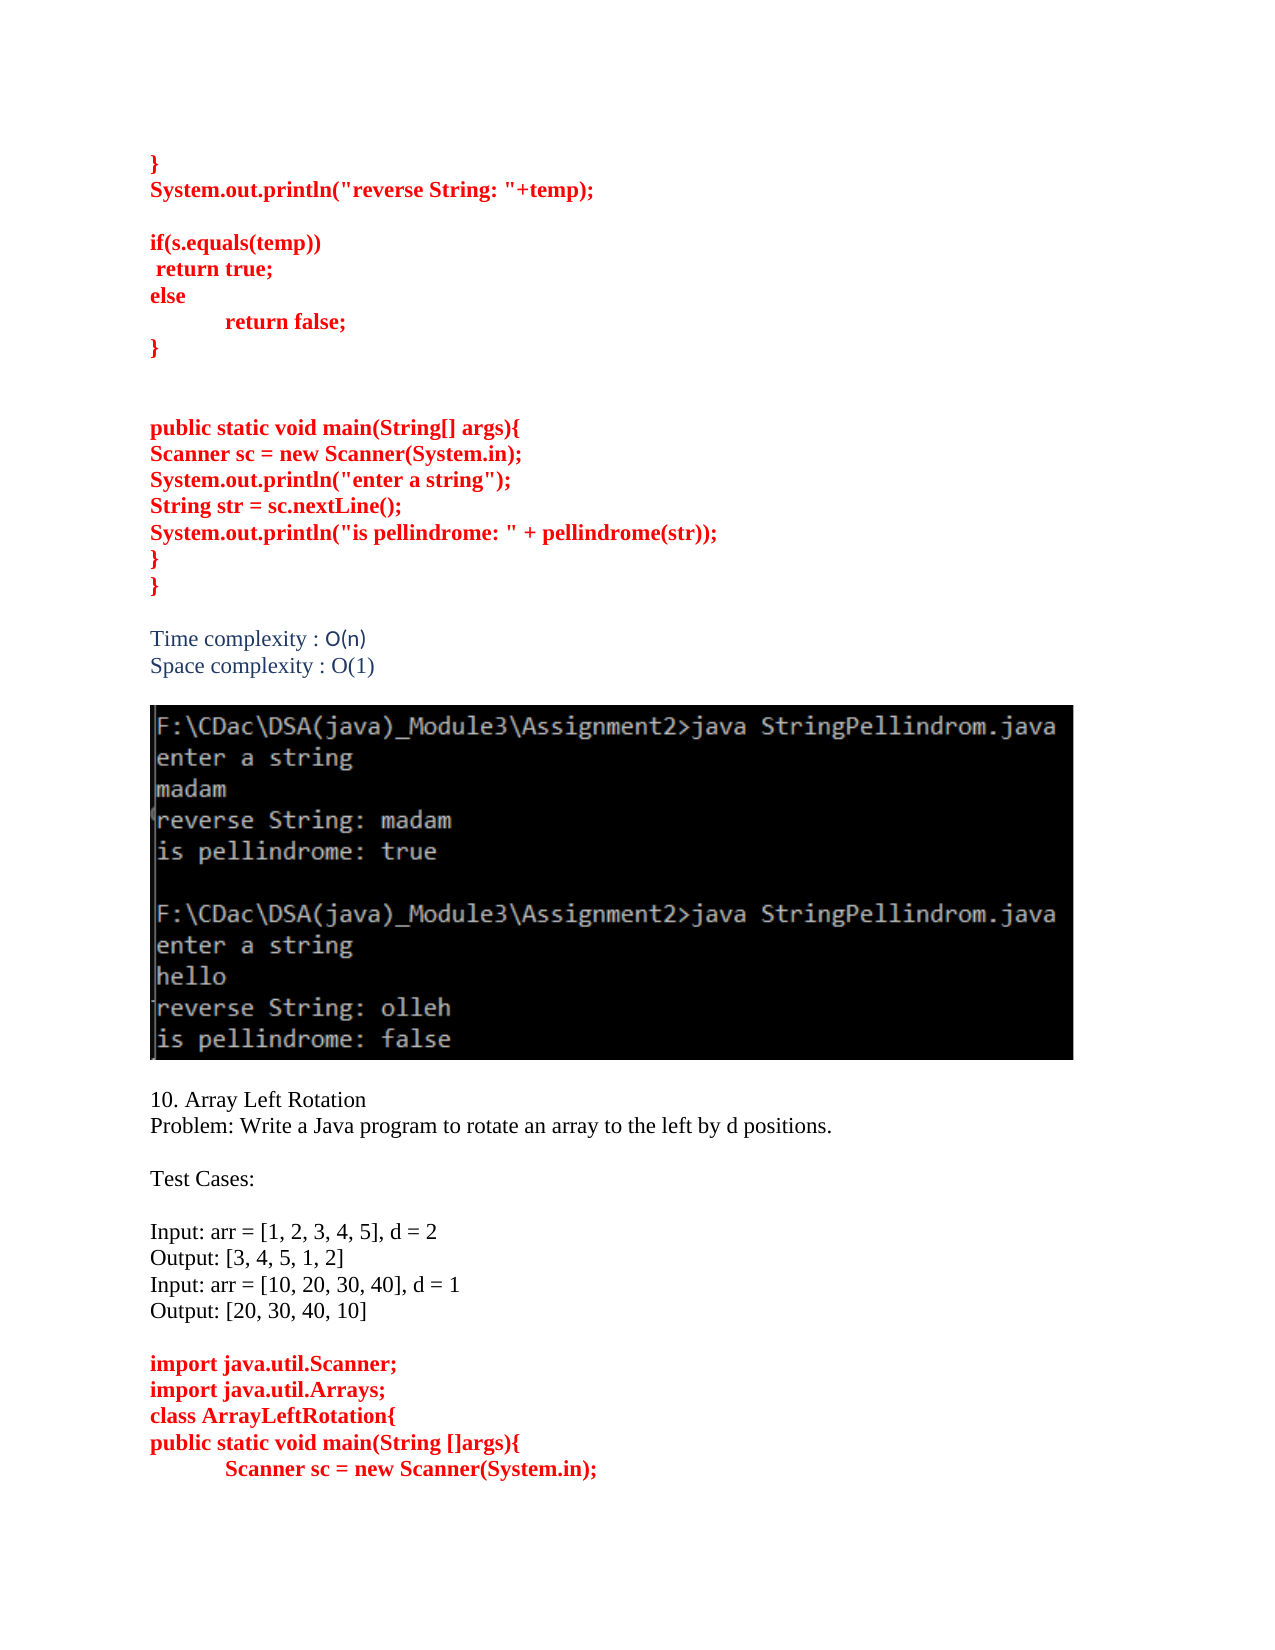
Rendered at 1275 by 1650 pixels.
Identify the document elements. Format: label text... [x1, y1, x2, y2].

text Input: arr = [10, 20, 30, 40], d = 1 [150, 1271, 1125, 1297]
text return true; [150, 255, 1125, 282]
picture [150, 705, 1074, 1060]
text System.out.println("enter a string"); [150, 466, 1125, 493]
text public static void main(String []args){ [150, 1429, 1125, 1455]
text Test Cases: [150, 1165, 1125, 1192]
text System.out.println("reverse String: "+temp); [150, 176, 1125, 203]
text else [150, 282, 1125, 308]
text import java.util.Scanner; [150, 1350, 1125, 1376]
text Output: [3, 4, 5, 1, 2] [150, 1244, 1125, 1271]
text } [150, 545, 1125, 572]
text } [150, 150, 1125, 176]
text } [150, 334, 1125, 361]
text if(s.equals(temp)) [150, 229, 1125, 255]
text Time complexity : O(n) [150, 624, 1125, 652]
text Space complexity : O(1) [150, 652, 1125, 679]
text System.out.println("is pellindrome: " + pellindrome(str)); [150, 519, 1125, 545]
text return false; [150, 308, 1125, 334]
text Problem: Write a Java program to rotate an array to the left by d positions. [150, 1112, 1125, 1139]
text Input: arr = [1, 2, 3, 4, 5], d = 2 [150, 1218, 1125, 1244]
text Output: [20, 30, 40, 10] [150, 1297, 1125, 1323]
text public static void main(String[] args){ [150, 413, 1125, 440]
text import java.util.Arrays; [150, 1376, 1125, 1402]
text Scanner sc = new Scanner(System.in); [150, 440, 1125, 466]
text class ArrayLeftRotation{ [150, 1402, 1125, 1429]
text String str = sc.nextLine(); [150, 493, 1125, 519]
text 10. Array Left Rotation [150, 1086, 1125, 1112]
text } [150, 572, 1125, 598]
text Scanner sc = new Scanner(System.in); [150, 1455, 1125, 1481]
